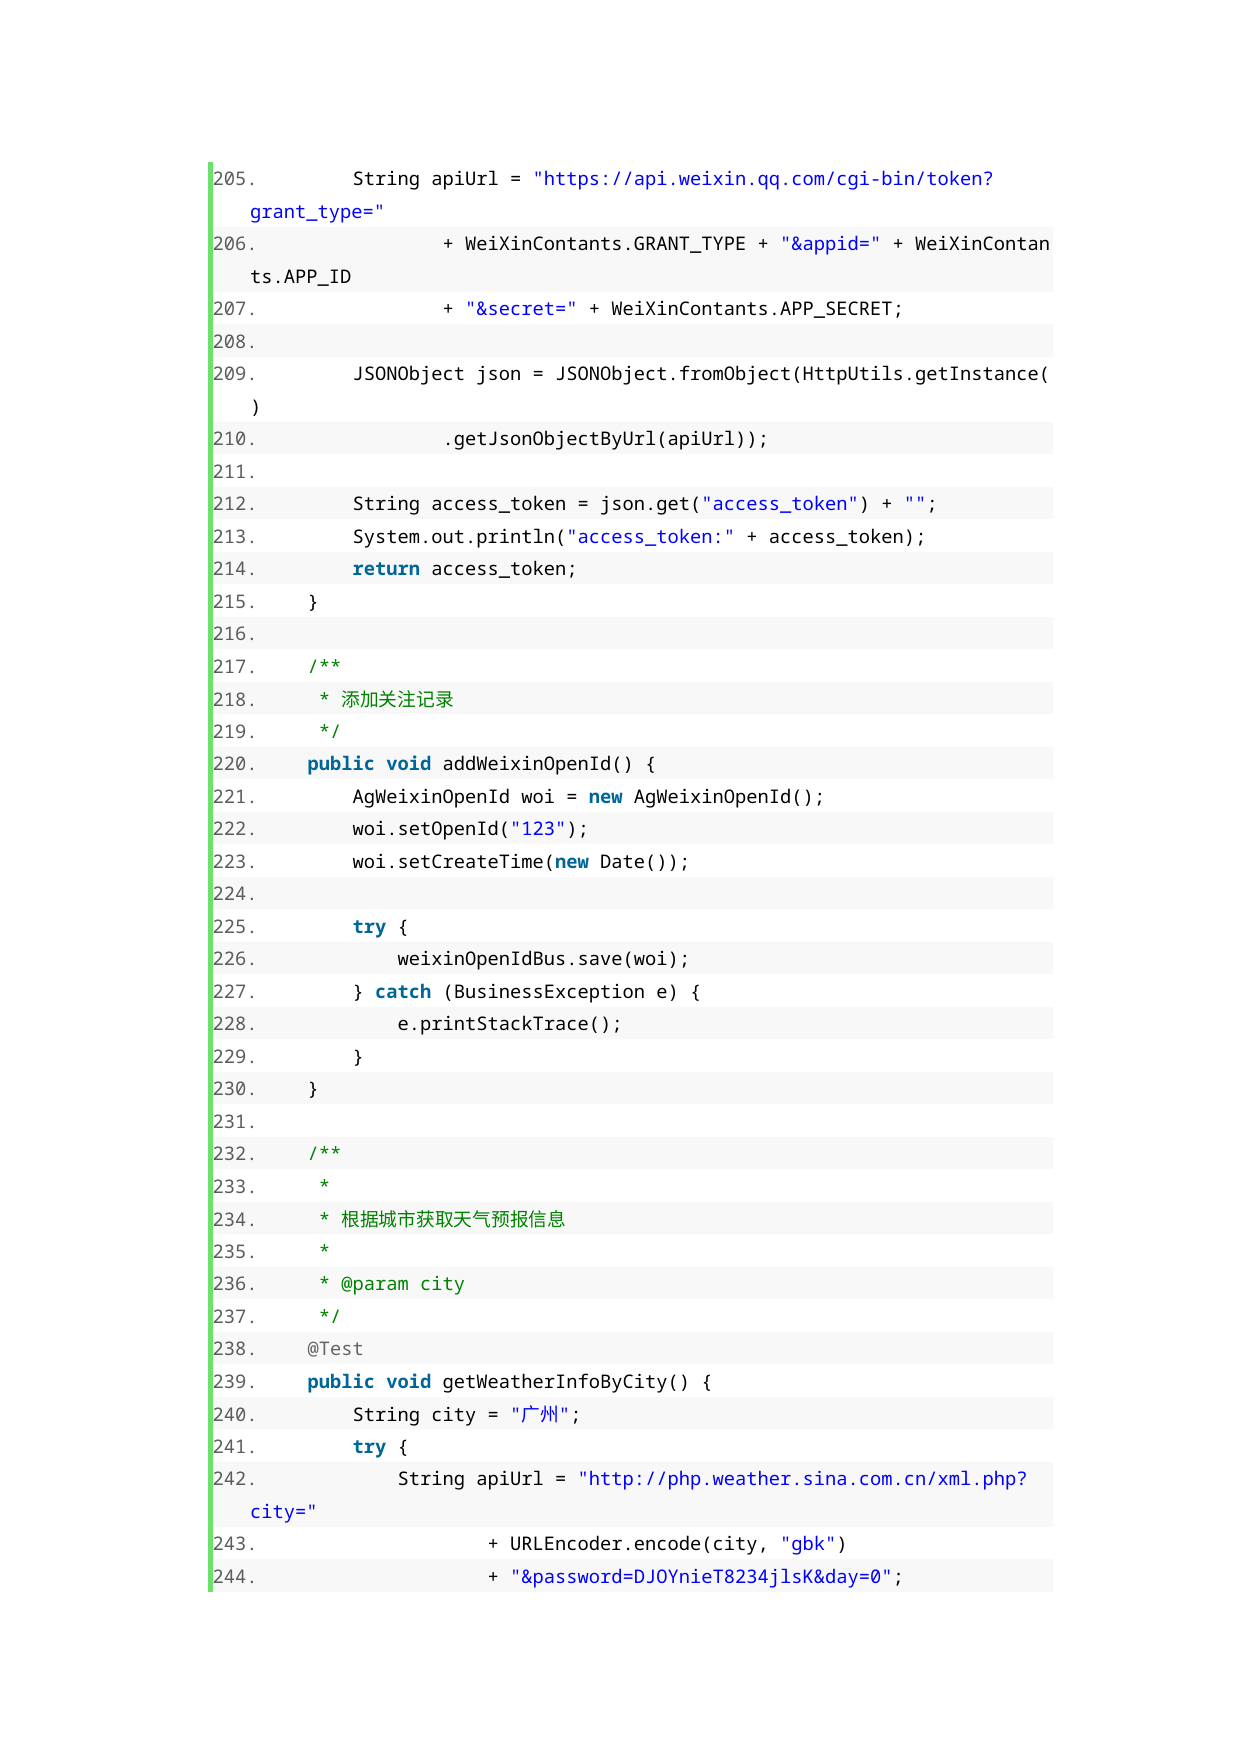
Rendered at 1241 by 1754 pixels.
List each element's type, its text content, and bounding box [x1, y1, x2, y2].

list } catch (BusinessException e) { [213, 974, 1053, 1007]
list + "&secret=" + WeiXinContants.APP_SECRET; [213, 292, 1053, 324]
list String apiUrl = "https://api.weixin.qq.com/cgi-bin/token?grant_type=" [213, 162, 1053, 227]
list public void getWeatherInfoByCity() { [213, 1364, 1053, 1397]
list AgWeixinOpenId woi = new AgWeixinOpenId(); [213, 779, 1053, 812]
list public void addWeixinOpenId() { [213, 747, 1053, 779]
list } [213, 1039, 1053, 1072]
list /** [213, 1137, 1053, 1169]
list weixinOpenIdBus.save(woi); [213, 942, 1053, 974]
list try { [213, 1429, 1053, 1462]
list + "&password=DJOYnieT8234jlsK&day=0"; [213, 1559, 1053, 1592]
list System.out.println("access_token:" + access_token); [213, 519, 1053, 552]
list * [213, 1169, 1053, 1202]
list JSONObject json = JSONObject.fromObject(HttpUtils.getInstance() [213, 357, 1053, 422]
list } [213, 584, 1053, 617]
list try { [213, 909, 1053, 942]
list + URLEncoder.encode(city, "gbk") [213, 1527, 1053, 1559]
list + WeiXinContants.GRANT_TYPE + "&appid=" + WeiXinContants.APP_ID [213, 227, 1053, 292]
list * [213, 1234, 1053, 1267]
list return access_token; [213, 552, 1053, 584]
list .getJsonObjectByUrl(apiUrl)); [213, 422, 1053, 454]
list */ [213, 714, 1053, 747]
list String access_token = json.get("access_token") + ""; [213, 487, 1053, 519]
list woi.setOpenId("123"); [213, 812, 1053, 844]
list String city = "广州"; [213, 1397, 1053, 1429]
list */ [213, 1299, 1053, 1332]
list } [213, 1072, 1053, 1104]
list * 添加关注记录 [213, 682, 1053, 714]
list String apiUrl = "http://php.weather.sina.com.cn/xml.php?city=" [213, 1462, 1053, 1527]
list * @param city [213, 1267, 1053, 1299]
list * 根据城市获取天气预报信息 [213, 1202, 1053, 1234]
list @Test [213, 1332, 1053, 1364]
list woi.setCreateTime(new Date()); [213, 844, 1053, 877]
list /** [213, 649, 1053, 682]
list e.printStackTrace(); [213, 1007, 1053, 1039]
